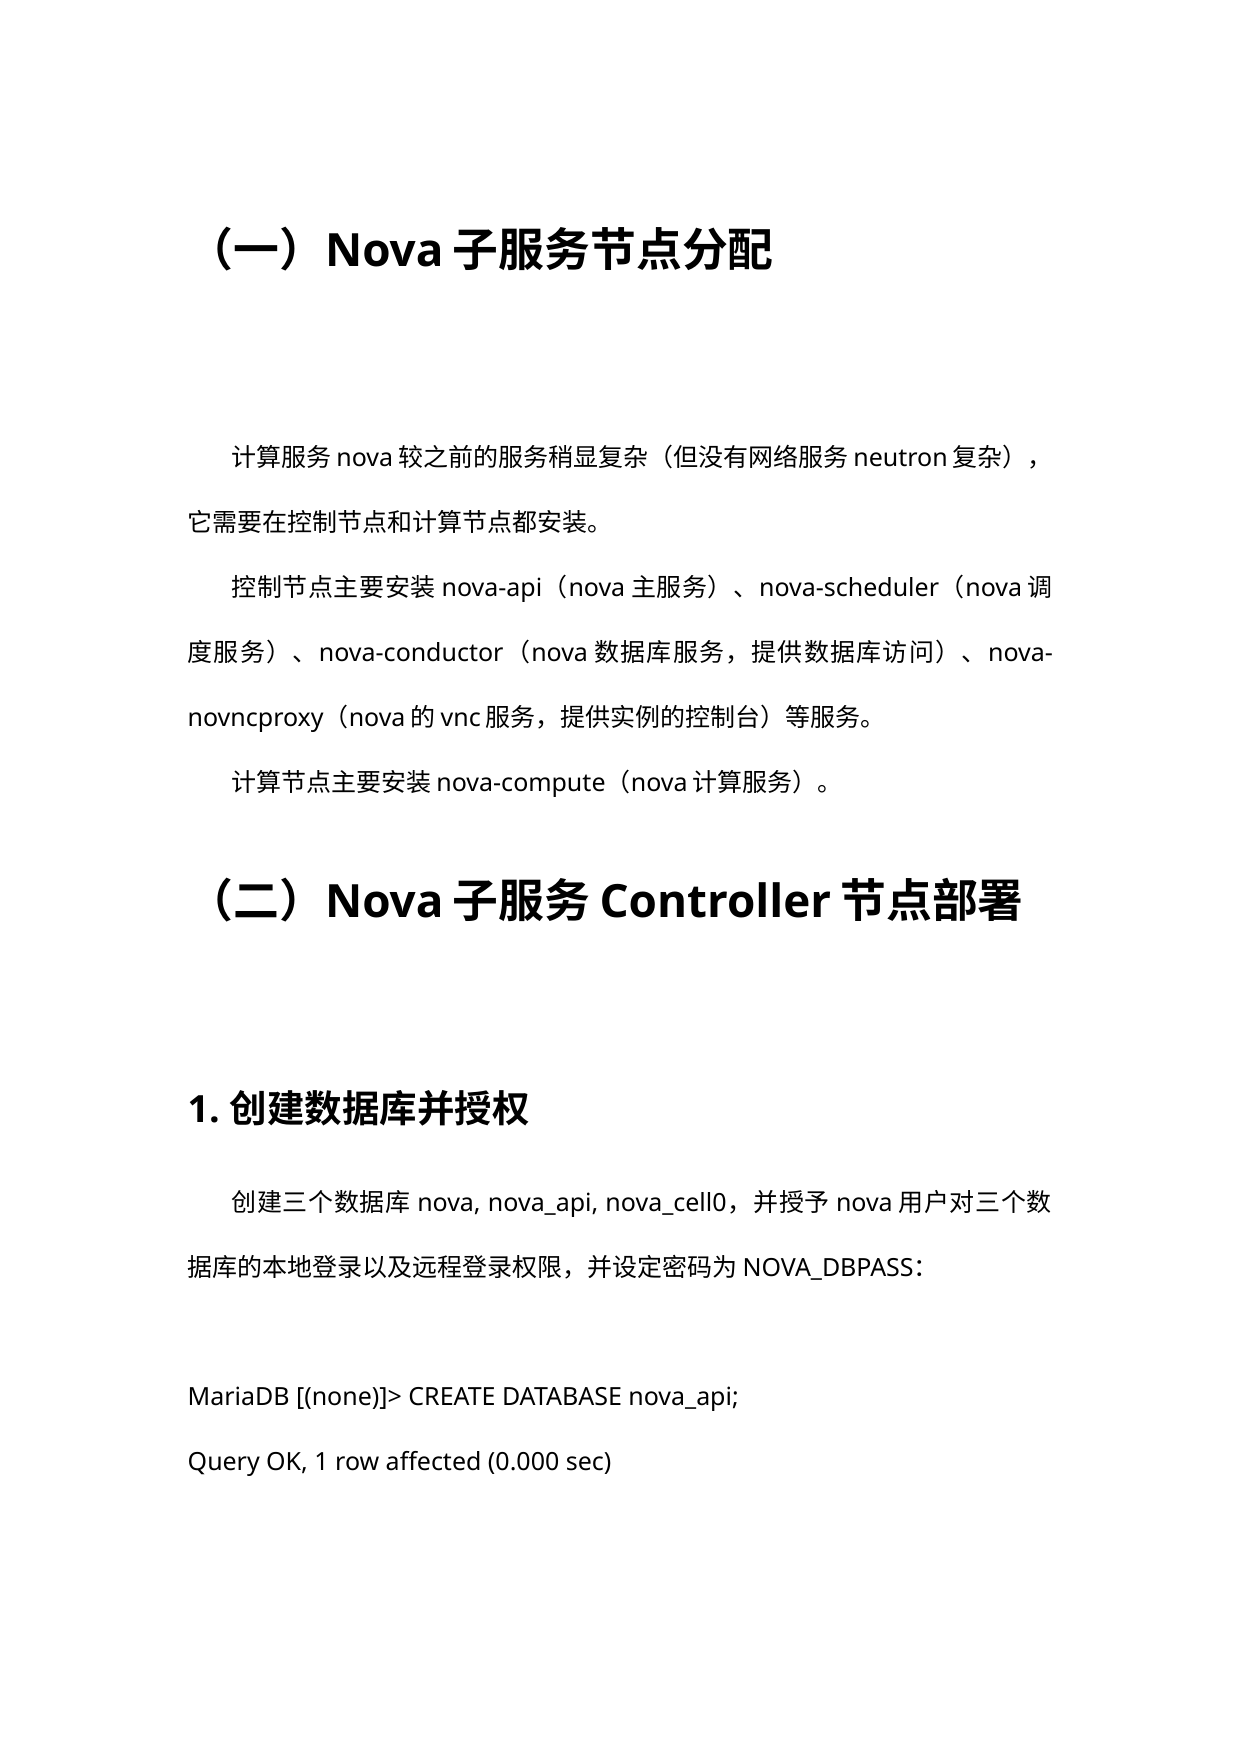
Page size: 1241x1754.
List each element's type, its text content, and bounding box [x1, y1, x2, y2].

subtitle 1. 创建数据库并授权 [187, 1074, 1053, 1139]
text MariaDB [(none)]> CREATE DATABASE nova_api; [187, 1363, 1053, 1428]
subtitle （二）Nova子服务Controller节点部署 [187, 848, 1053, 946]
subtitle （一）Nova子服务节点分配 [187, 197, 1053, 295]
text 创建三个数据库nova, nova_api, nova_cell0，并授予nova用户对三个数据库的本地登录以及远程登录权限，并设定密码为NOVA_DBPASS： [187, 1168, 1053, 1298]
text 控制节点主要安装nova-api（nova主服务）、nova-scheduler（nova调度服务）、nova-conductor（nova数据库服务，提供数据库访问）、nova-novncproxy（nova的vnc服务，提供实例的控制台）等服务。 [187, 553, 1053, 748]
text 计算服务nova较之前的服务稍显复杂（但没有网络服务neutron复杂），它需要在控制节点和计算节点都安装。 [187, 423, 1053, 553]
text 计算节点主要安装nova-compute（nova计算服务）。 [187, 748, 1053, 813]
text Query OK, 1 row affected (0.000 sec) [187, 1428, 1053, 1493]
